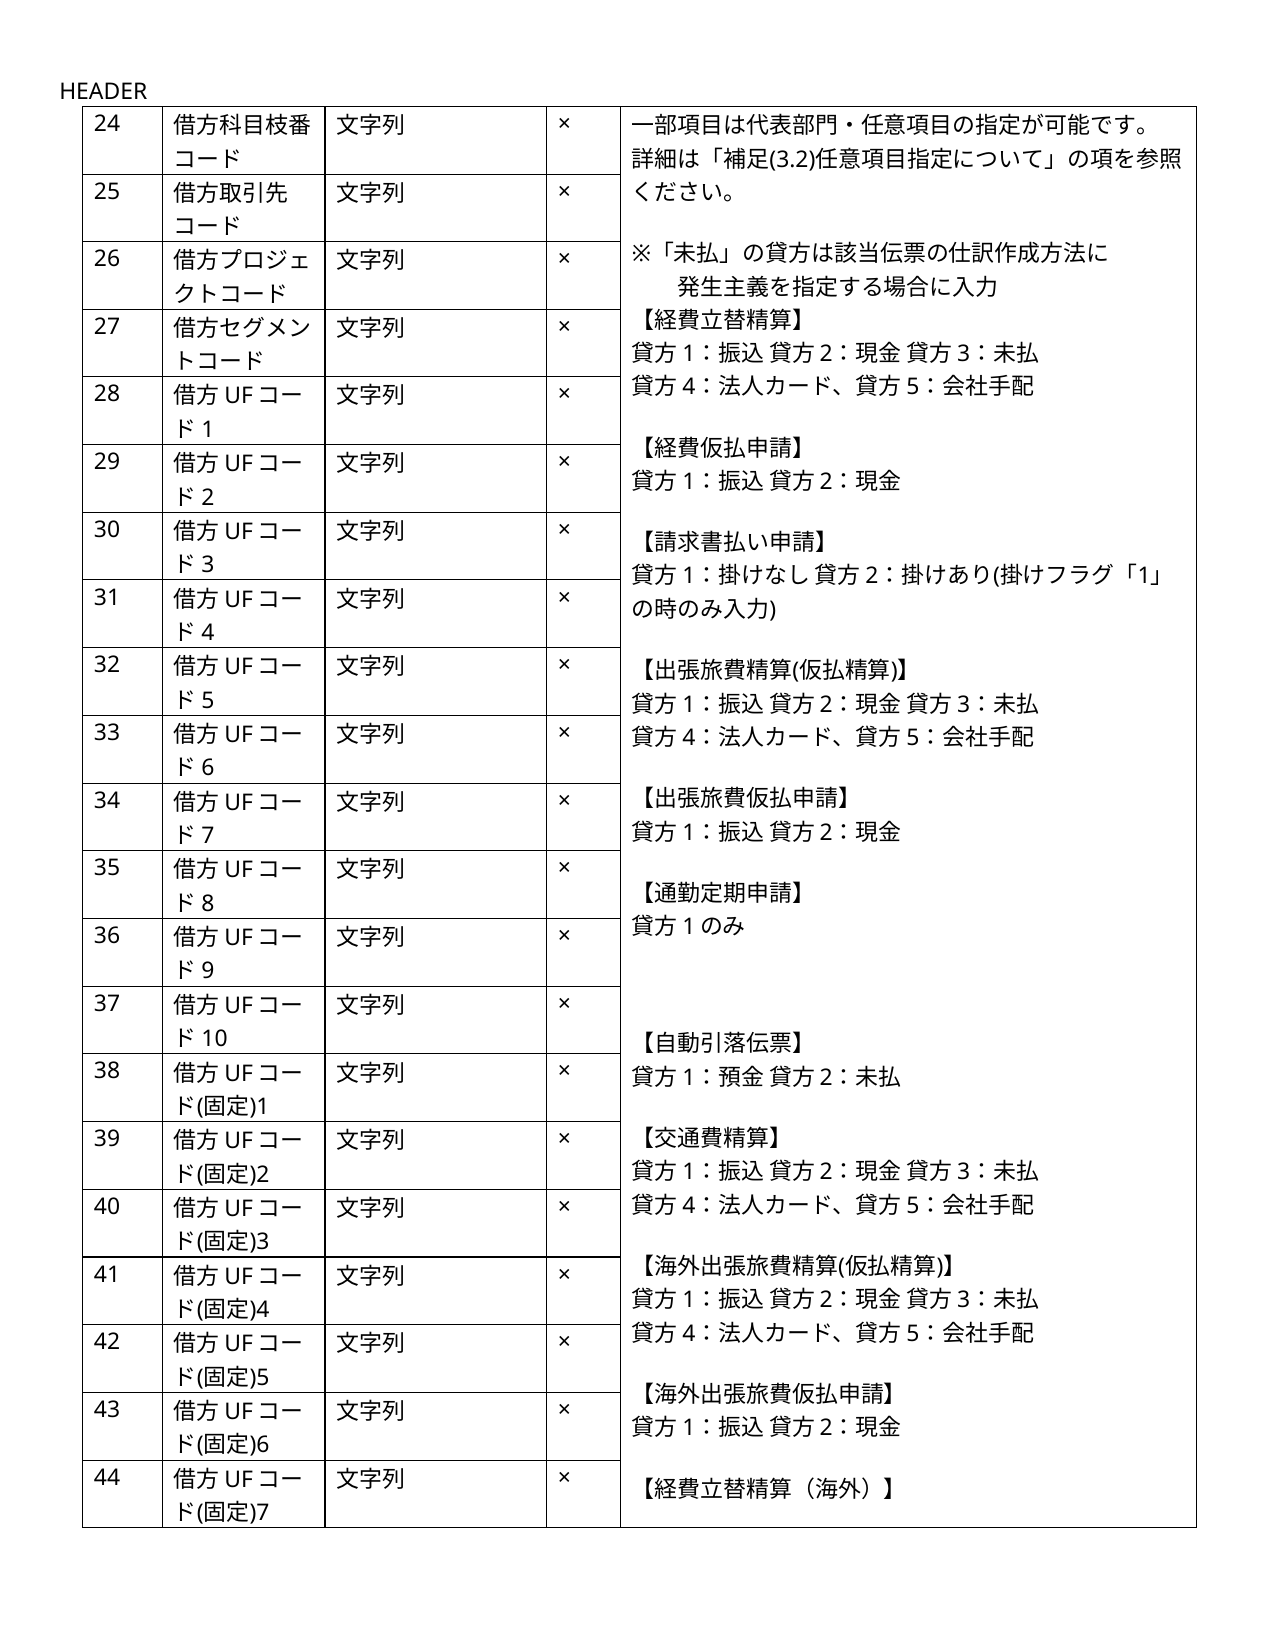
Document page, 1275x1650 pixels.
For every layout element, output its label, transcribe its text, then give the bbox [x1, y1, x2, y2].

table_cell 借方科目枝番コード [163, 107, 324, 174]
table_cell 文字列 [326, 1461, 546, 1527]
table_cell 借方UFコード7 [163, 784, 324, 850]
table_cell 文字列 [326, 1122, 546, 1189]
table_cell 借方取引先コード [163, 175, 324, 241]
table_cell × [547, 648, 620, 715]
table_cell 文字列 [326, 784, 546, 850]
table_cell 35 [83, 851, 162, 918]
table_cell 29 [83, 445, 162, 512]
table_cell 借方UFコード(固定)5 [163, 1325, 324, 1392]
table_cell × [547, 784, 620, 850]
table_cell × [547, 1258, 620, 1324]
table_cell × [547, 1190, 620, 1256]
table_cell × [547, 716, 620, 782]
table_cell × [547, 445, 620, 512]
table_cell 借方UFコード(固定)1 [163, 1054, 324, 1121]
table_cell 借方UFコード1 [163, 377, 324, 444]
table_cell 文字列 [326, 987, 546, 1053]
table_cell 32 [83, 648, 162, 715]
table_cell 43 [83, 1393, 162, 1459]
table_cell 42 [83, 1325, 162, 1392]
table_cell × [547, 919, 620, 986]
table_cell 39 [83, 1122, 162, 1189]
table_cell × [547, 310, 620, 376]
table_cell 27 [83, 310, 162, 376]
table_cell × [547, 987, 620, 1053]
table_cell 借方UFコード(固定)3 [163, 1190, 324, 1256]
table_cell 文字列 [326, 919, 546, 986]
table_cell 文字列 [326, 1054, 546, 1121]
table_cell 借方UFコード10 [163, 987, 324, 1053]
table_cell 文字列 [326, 107, 546, 174]
table_cell 31 [83, 580, 162, 647]
table_cell 25 [83, 175, 162, 241]
table_cell 借方セグメントコード [163, 310, 324, 376]
table_cell 借方UFコード5 [163, 648, 324, 715]
table_cell 26 [83, 242, 162, 309]
table_cell × [547, 242, 620, 309]
table_cell 24 [83, 107, 162, 174]
table_cell 借方UFコード6 [163, 716, 324, 782]
table_cell 借方プロジェクトコード [163, 242, 324, 309]
table_cell 借方UFコード(固定)2 [163, 1122, 324, 1189]
table_cell 文字列 [326, 310, 546, 376]
table_cell 文字列 [326, 648, 546, 715]
table_cell 文字列 [326, 377, 546, 444]
table_cell 28 [83, 377, 162, 444]
table_cell 文字列 [326, 1258, 546, 1324]
table_cell × [547, 1122, 620, 1189]
table_cell 44 [83, 1461, 162, 1527]
table_cell 33 [83, 716, 162, 782]
table_cell 借方UFコード(固定)7 [163, 1461, 324, 1527]
table_cell 文字列 [326, 851, 546, 918]
table_cell 借方UFコード4 [163, 580, 324, 647]
table_cell 文字列 [326, 445, 546, 512]
table_cell 文字列 [326, 242, 546, 309]
table_cell 文字列 [326, 716, 546, 782]
table_cell 37 [83, 987, 162, 1053]
table_cell × [547, 1461, 620, 1527]
table_cell × [547, 851, 620, 918]
table_cell × [547, 513, 620, 579]
table_cell × [547, 1325, 620, 1392]
table_cell 34 [83, 784, 162, 850]
table_cell × [547, 1393, 620, 1459]
table_cell 借方UFコード3 [163, 513, 324, 579]
table_cell 文字列 [326, 1190, 546, 1256]
table_cell 36 [83, 919, 162, 986]
table_cell × [547, 580, 620, 647]
table_cell 借方UFコード(固定)4 [163, 1258, 324, 1324]
table_cell 30 [83, 513, 162, 579]
table_cell 借方UFコード(固定)6 [163, 1393, 324, 1459]
table_cell 41 [83, 1258, 162, 1324]
table_cell 40 [83, 1190, 162, 1256]
table_cell × [547, 377, 620, 444]
table_cell 文字列 [326, 513, 546, 579]
table_cell × [547, 107, 620, 174]
table_cell 文字列 [326, 580, 546, 647]
table_cell 文字列 [326, 175, 546, 241]
table_cell 文字列 [326, 1393, 546, 1459]
table_cell × [547, 175, 620, 241]
table_cell 借方UFコード8 [163, 851, 324, 918]
table_cell 文字列 [326, 1325, 546, 1392]
table_cell 38 [83, 1054, 162, 1121]
table_cell 借方UFコード2 [163, 445, 324, 512]
table_cell 借方UFコード9 [163, 919, 324, 986]
table_cell × [547, 1054, 620, 1121]
